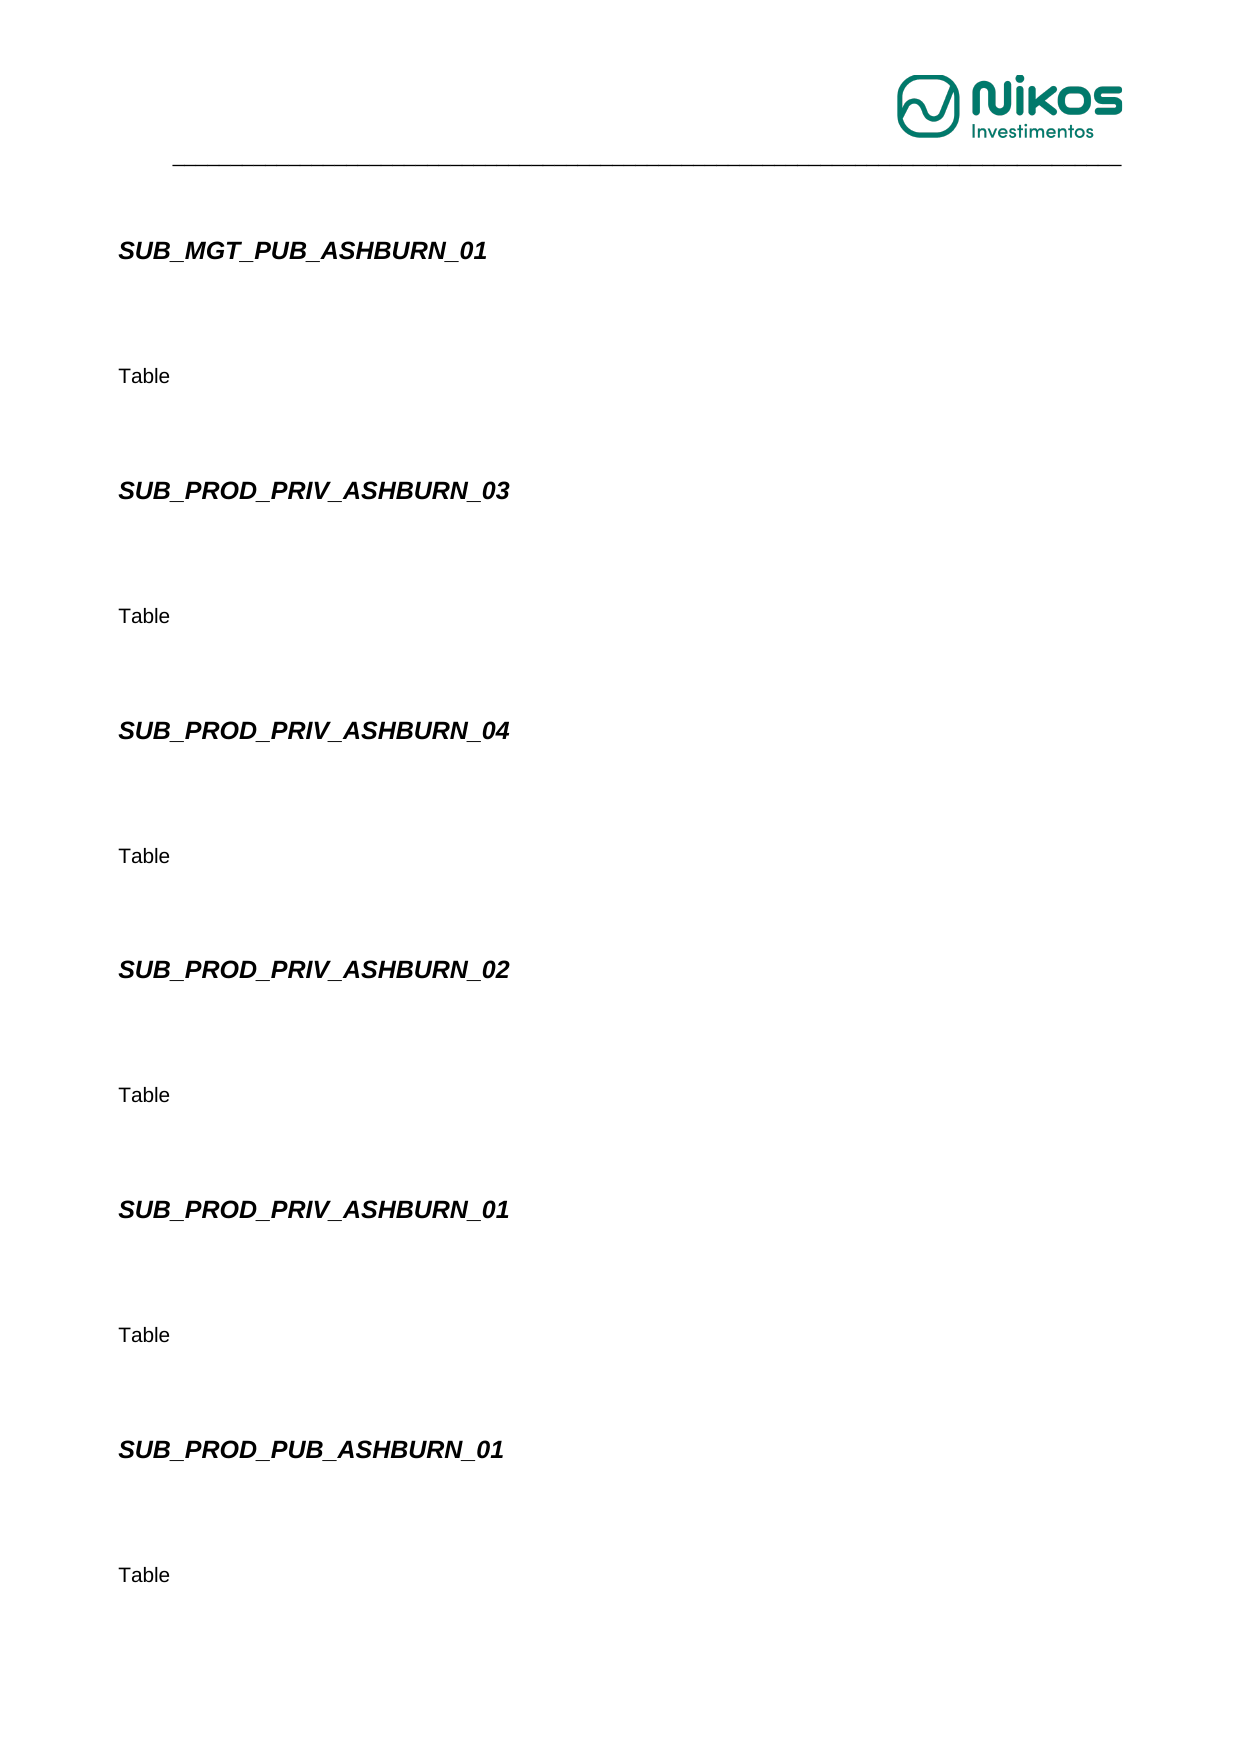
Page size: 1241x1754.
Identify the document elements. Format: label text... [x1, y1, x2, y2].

subtitle SUB_PROD_PRIV_ASHBURN_01 [118, 1195, 1122, 1224]
subtitle SUB_PROD_PRIV_ASHBURN_03 [118, 476, 1122, 505]
subtitle SUB_PROD_PUB_ASHBURN_01 [118, 1435, 1122, 1463]
text Table [118, 844, 1122, 868]
subtitle SUB_PROD_PRIV_ASHBURN_02 [118, 955, 1122, 984]
subtitle SUB_PROD_PRIV_ASHBURN_04 [118, 716, 1122, 744]
picture [897, 75, 1123, 143]
text Table [118, 1323, 1122, 1347]
text Table [118, 604, 1122, 628]
text Table [118, 1083, 1122, 1107]
text Table [118, 1563, 1122, 1587]
text Table [118, 364, 1122, 388]
subtitle SUB_MGT_PUB_ASHBURN_01 [118, 236, 1122, 265]
